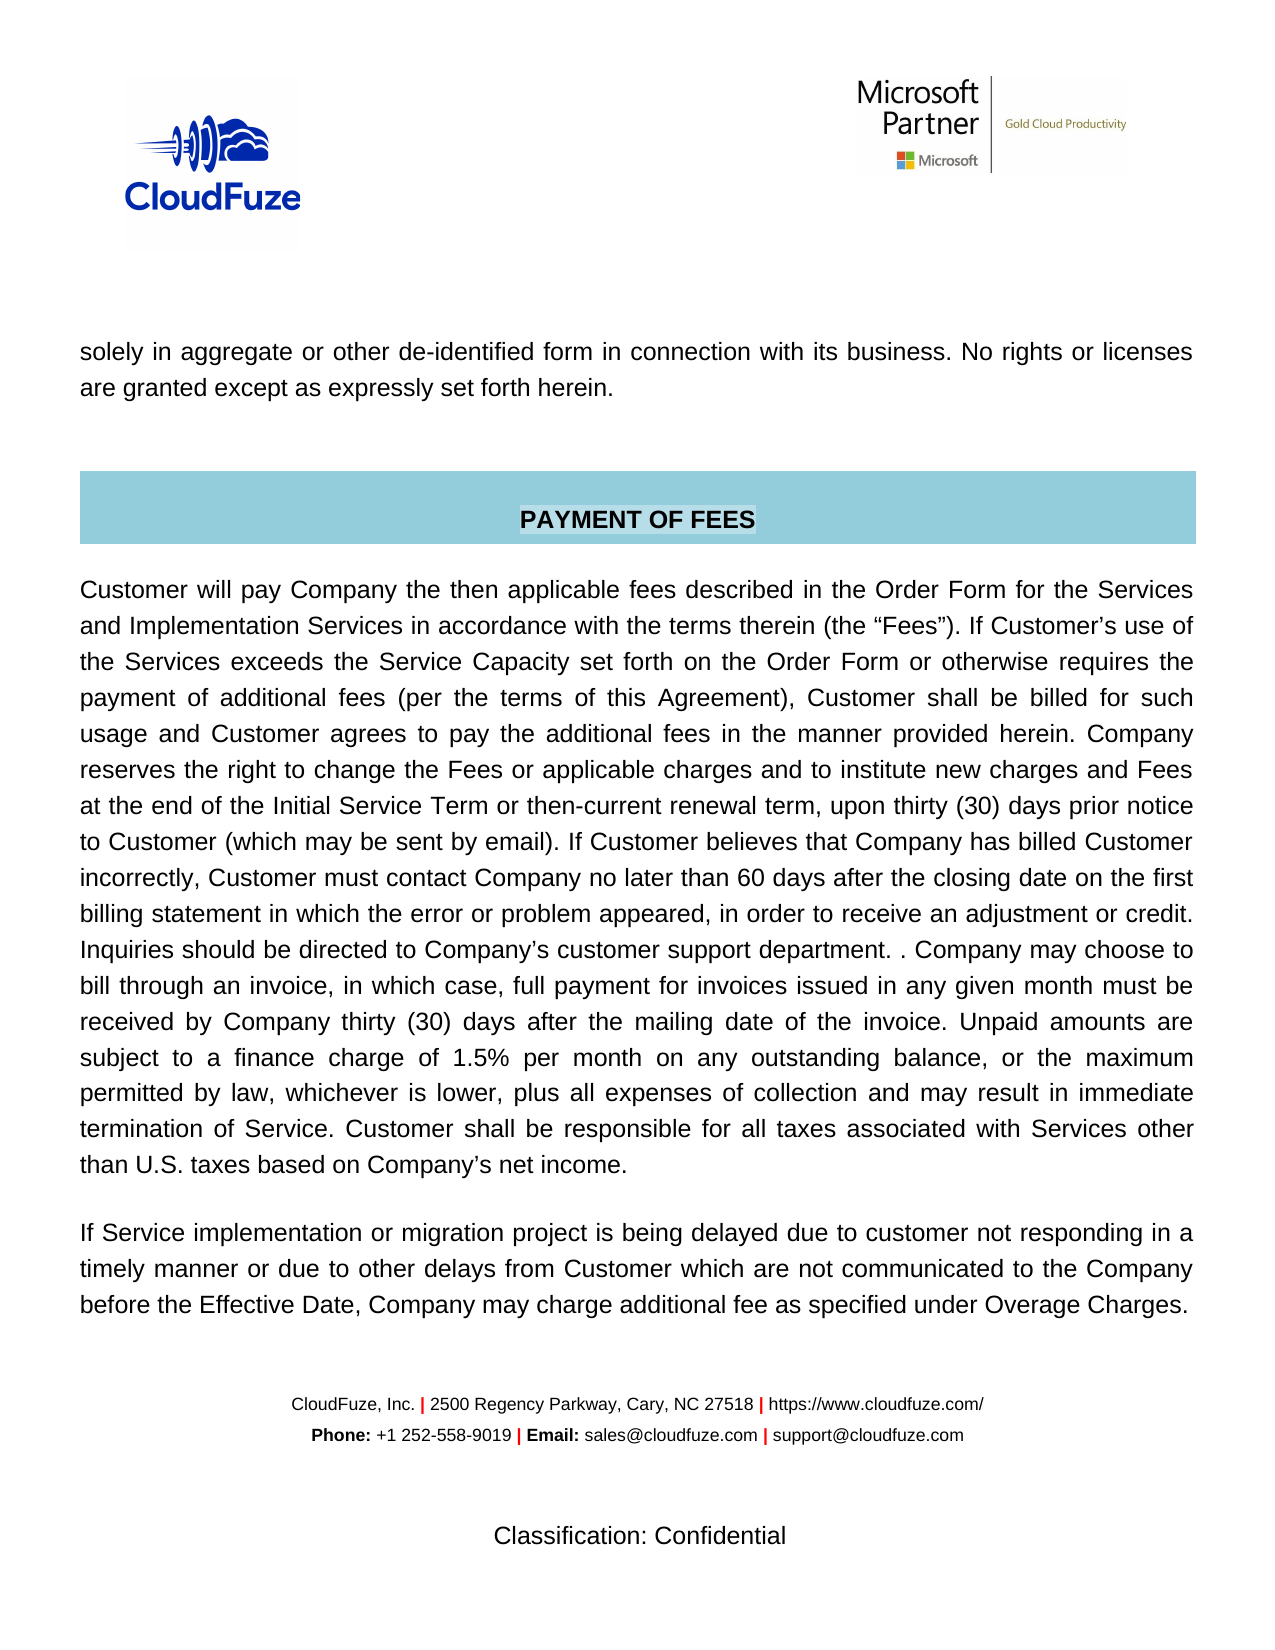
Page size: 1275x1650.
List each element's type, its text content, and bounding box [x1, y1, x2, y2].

picture [125, 76, 301, 251]
picture [857, 76, 1127, 175]
text Customer will pay Company the then applicable fees described in the Order Form for the Services and Implementation Services in accordance with the terms therein (the “Fees”). If Customer’s use of the Services exceeds the Service Capacity set forth on the Order Form or otherwise requires the payment of additional fees (per the terms of this Agreement), Customer shall be billed for such usage and Customer agrees to pay the additional fees in the manner provided herein. Company reserves the right to change the Fees or applicable charges and to institute new charges and Fees at the end of the Initial Service Term or then-current renewal term, upon thirty (30) days prior notice to Customer (which may be sent by email). If Customer believes that Company has billed Customer incorrectly, Customer must contact Company no later than 60 days after the closing date on the first billing statement in which the error or problem appeared, in order to receive an adjustment or credit. Inquiries should be directed to Company’s customer support department. . Company may choose to bill through an invoice, in which case, full payment for invoices issued in any given month must be received by Company thirty (30) days after the mailing date of the invoice. Unpaid amounts are subject to a finance charge of 1.5% per month on any outstanding balance, or the maximum permitted by law, whichever is lower, plus all expenses of collection and may result in immediate termination of Service. Customer shall be responsible for all taxes associated with Services other than U.S. taxes based on Company’s net income. [79, 575, 1196, 1179]
text If Service implementation or migration project is being delayed due to customer not responding in a timely manner or due to other delays from Customer which are not communicated to the Company before the Effective Date, Company may charge additional fee as specified under Overage Charges. [79, 1218, 1196, 1318]
table_header PAYMENT OF FEES [80, 471, 1196, 544]
